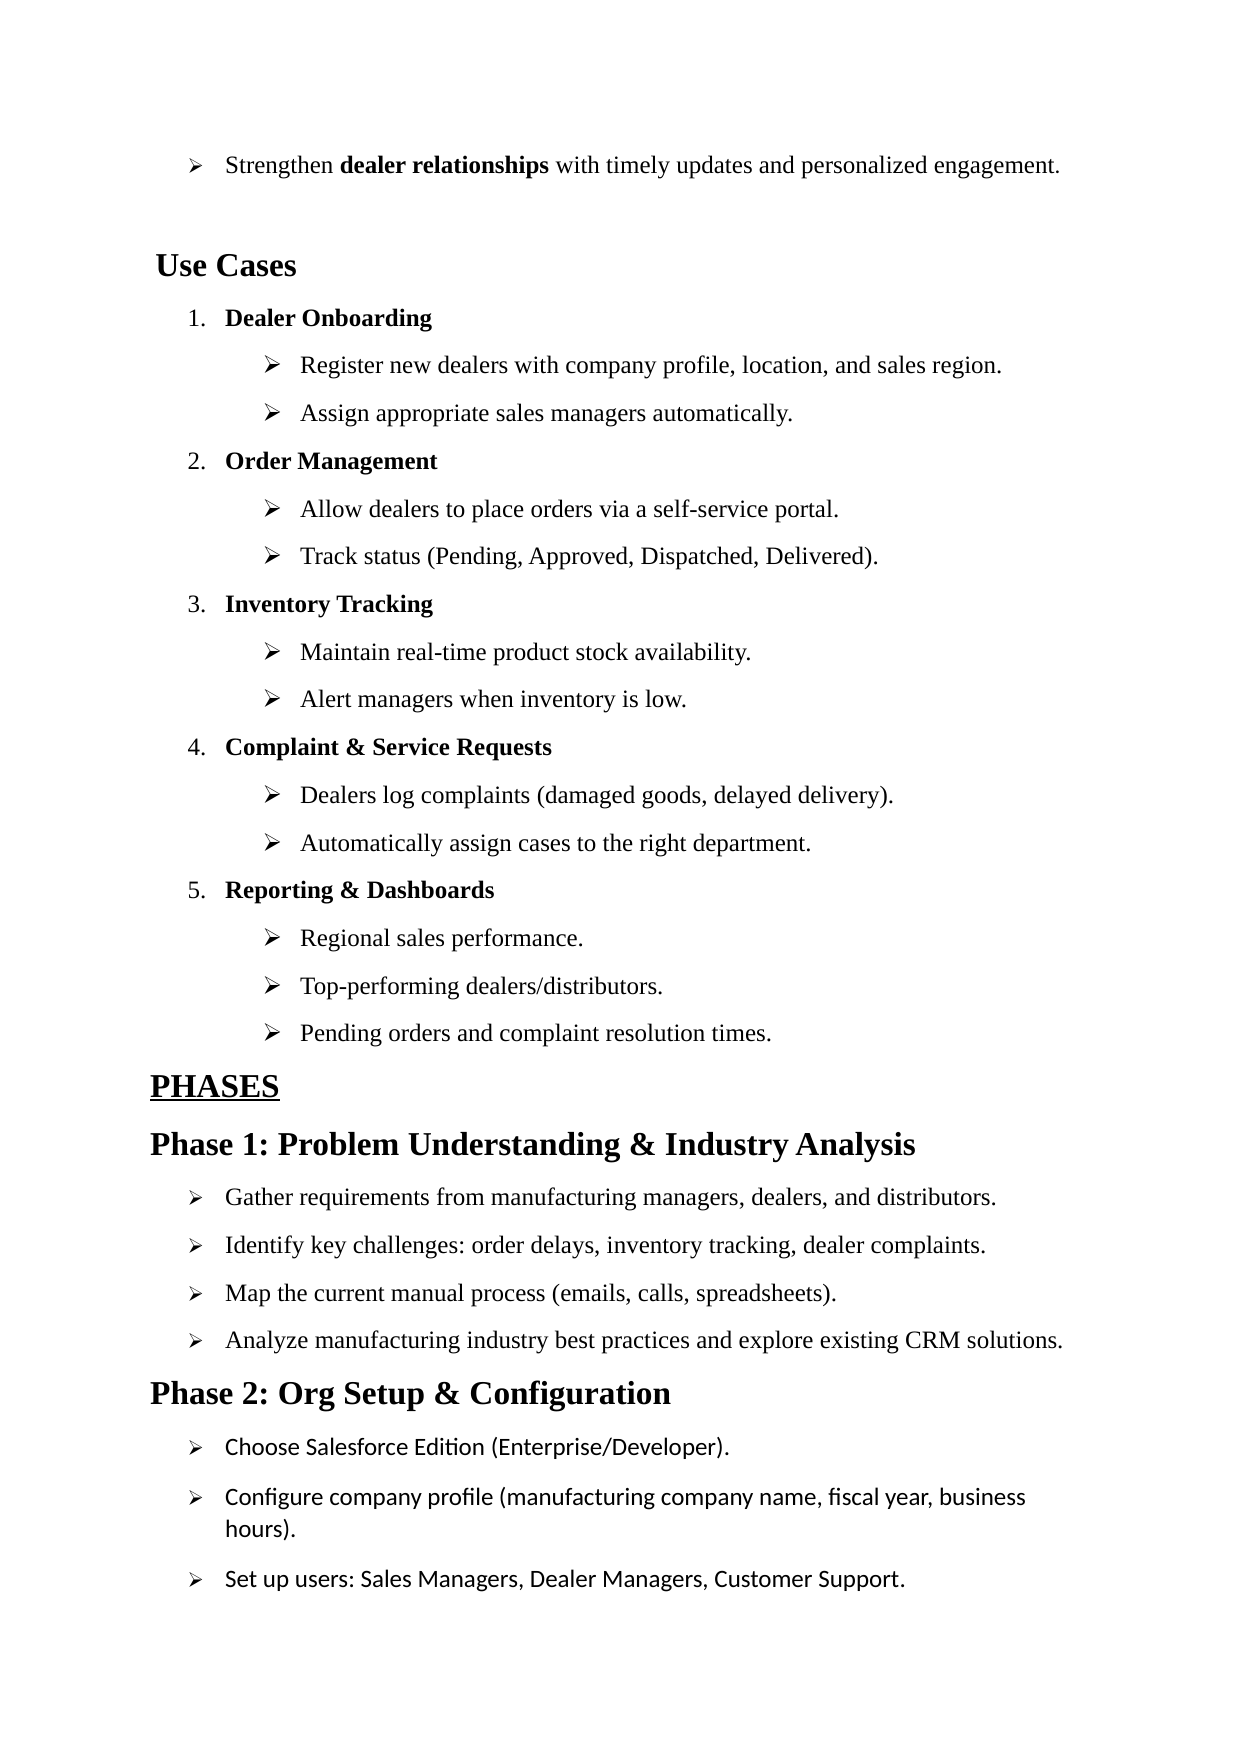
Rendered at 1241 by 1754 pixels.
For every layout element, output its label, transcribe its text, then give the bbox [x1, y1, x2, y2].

list Order Management [187, 446, 1090, 475]
list Inventory Tracking [187, 589, 1090, 618]
list Top-performing dealers/distributors. [262, 971, 1090, 999]
list Complaint & Service Requests [187, 732, 1090, 761]
list Choose Salesforce Edition (Enterprise/Developer). [187, 1431, 1090, 1462]
list Dealer Onboarding [187, 303, 1090, 332]
list Configure company profile (manufacturing company name, fiscal year, business hours). [187, 1481, 1090, 1544]
text PHASES [150, 1066, 1090, 1104]
list Dealers log complaints (damaged goods, delayed delivery). [262, 780, 1090, 809]
list Allow dealers to place orders via a self-service portal. [262, 494, 1090, 522]
list Alert managers when inventory is low. [262, 684, 1090, 713]
list Strengthen dealer relationships with timely updates and personalized engagement. [187, 150, 1090, 179]
list Identify key challenges: order delays, inventory tracking, dealer complaints. [187, 1230, 1090, 1259]
list Map the current manual process (emails, calls, spreadsheets). [187, 1278, 1090, 1306]
list Reporting & Dashboards [187, 875, 1090, 904]
list Regional sales performance. [262, 923, 1090, 952]
list Assign appropriate sales managers automatically. [262, 398, 1090, 427]
list Gather requirements from manufacturing managers, dealers, and distributors. [187, 1182, 1090, 1211]
list Analyze manufacturing industry best practices and explore existing CRM solutions. [187, 1325, 1090, 1354]
list Set up users: Sales Managers, Dealer Managers, Customer Support. [187, 1563, 1090, 1594]
text Phase 1: Problem Understanding & Industry Analysis [150, 1124, 1090, 1163]
list Register new dealers with company profile, location, and sales region. [262, 351, 1090, 379]
text Use Cases [150, 245, 1090, 283]
list Track status (Pending, Approved, Dispatched, Delivered). [262, 541, 1090, 570]
list Automatically assign cases to the right department. [262, 828, 1090, 856]
list Maintain real-time product stock availability. [262, 637, 1090, 666]
list Pending orders and complaint resolution times. [262, 1018, 1090, 1047]
text Phase 2: Org Setup & Configuration [150, 1373, 1090, 1411]
